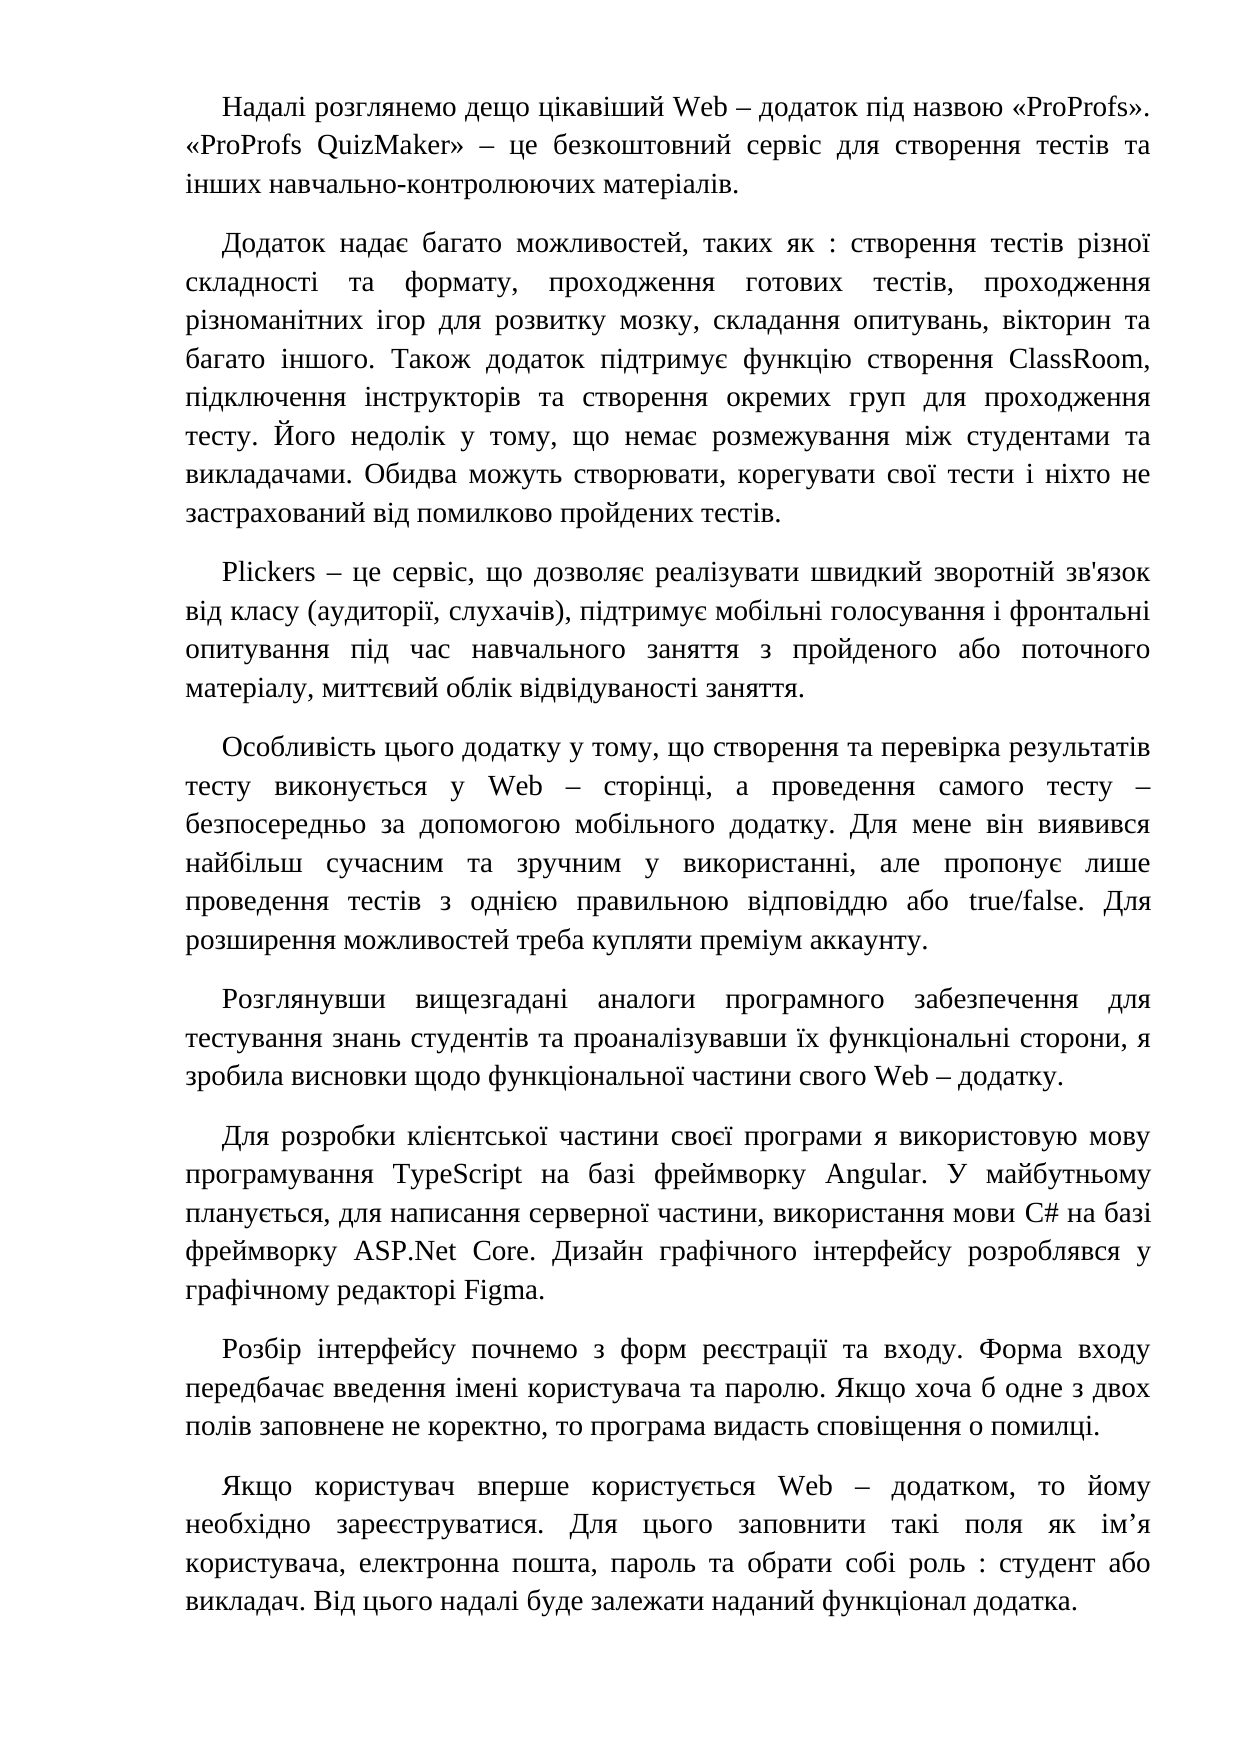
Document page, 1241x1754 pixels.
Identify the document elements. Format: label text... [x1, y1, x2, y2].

text Plickers – це сервіс, що дозволяє реалізувати швидкий зворотній зв'язок від класу (аудиторії, слухачів), підтримує мобільні голосування і фронтальні опитування під час навчального заняття з пройденого або поточного матеріалу, миттєвий облік відвідуваності заняття. [185, 554, 1152, 703]
text Для розробки клієнтської частини своєї програми я використовую мову програмування TypeScript на базі фреймворку Angular. У майбутньому планується, для написання серверної частини, використання мови C# на базі фреймворку ASP.Net Core. Дизайн графічного інтерфейсу розроблявся у графічному редакторі Figma. [185, 1118, 1152, 1306]
text Надалі розглянемо дещо цікавіший Web – додаток під назвою «ProProfs». «ProProfs QuizMaker» – це безкоштовний сервіс для створення тестів та інших навчально-контролюючих матеріалів. [185, 89, 1152, 199]
text Якщо користувач вперше користується Web – додатком, то йому необхідно зареєструватися. Для цього заповнити такі поля як ім’я користувача, електронна пошта, пароль та обрати собі роль : студент або викладач. Від цього надалі буде залежати наданий функціонал додатка. [185, 1468, 1152, 1617]
text Розглянувши вищезгадані аналоги програмного забезпечення для тестування знань студентів та проаналізувавши їх функціональні сторони, я зробила висновки щодо функціональної частини свого Web – додатку. [185, 981, 1152, 1092]
text Додаток надає багато можливостей, таких як : створення тестів різної складності та формату, проходження готових тестів, проходження різноманітних ігор для розвитку мозку, складання опитувань, вікторин та багато іншого. Також додаток підтримує функцію створення ClassRoom, підключення інструкторів та створення окремих груп для проходження тесту. Його недолік у тому, що немає розмежування між студентами та викладачами. Обидва можуть створювати, корегувати свої тести і ніхто не застрахований від помилково пройдених тестів. [185, 225, 1152, 528]
text Розбір інтерфейсу почнемо з форм реєстрації та входу. Форма входу передбачає введення імені користувача та паролю. Якщо хоча б одне з двох полів заповнене не коректно, то програма видасть сповіщення о помилці. [185, 1331, 1152, 1442]
text Особливість цього додатку у тому, що створення та перевірка результатів тесту виконується у Web – сторінці, а проведення самого тесту – безпосередньо за допомогою мобільного додатку. Для мене він виявився найбільш сучасним та зручним у використанні, але пропонує лише проведення тестів з однією правильною відповіддю або true/false. Для розширення можливостей треба купляти преміум аккаунту. [185, 729, 1152, 956]
